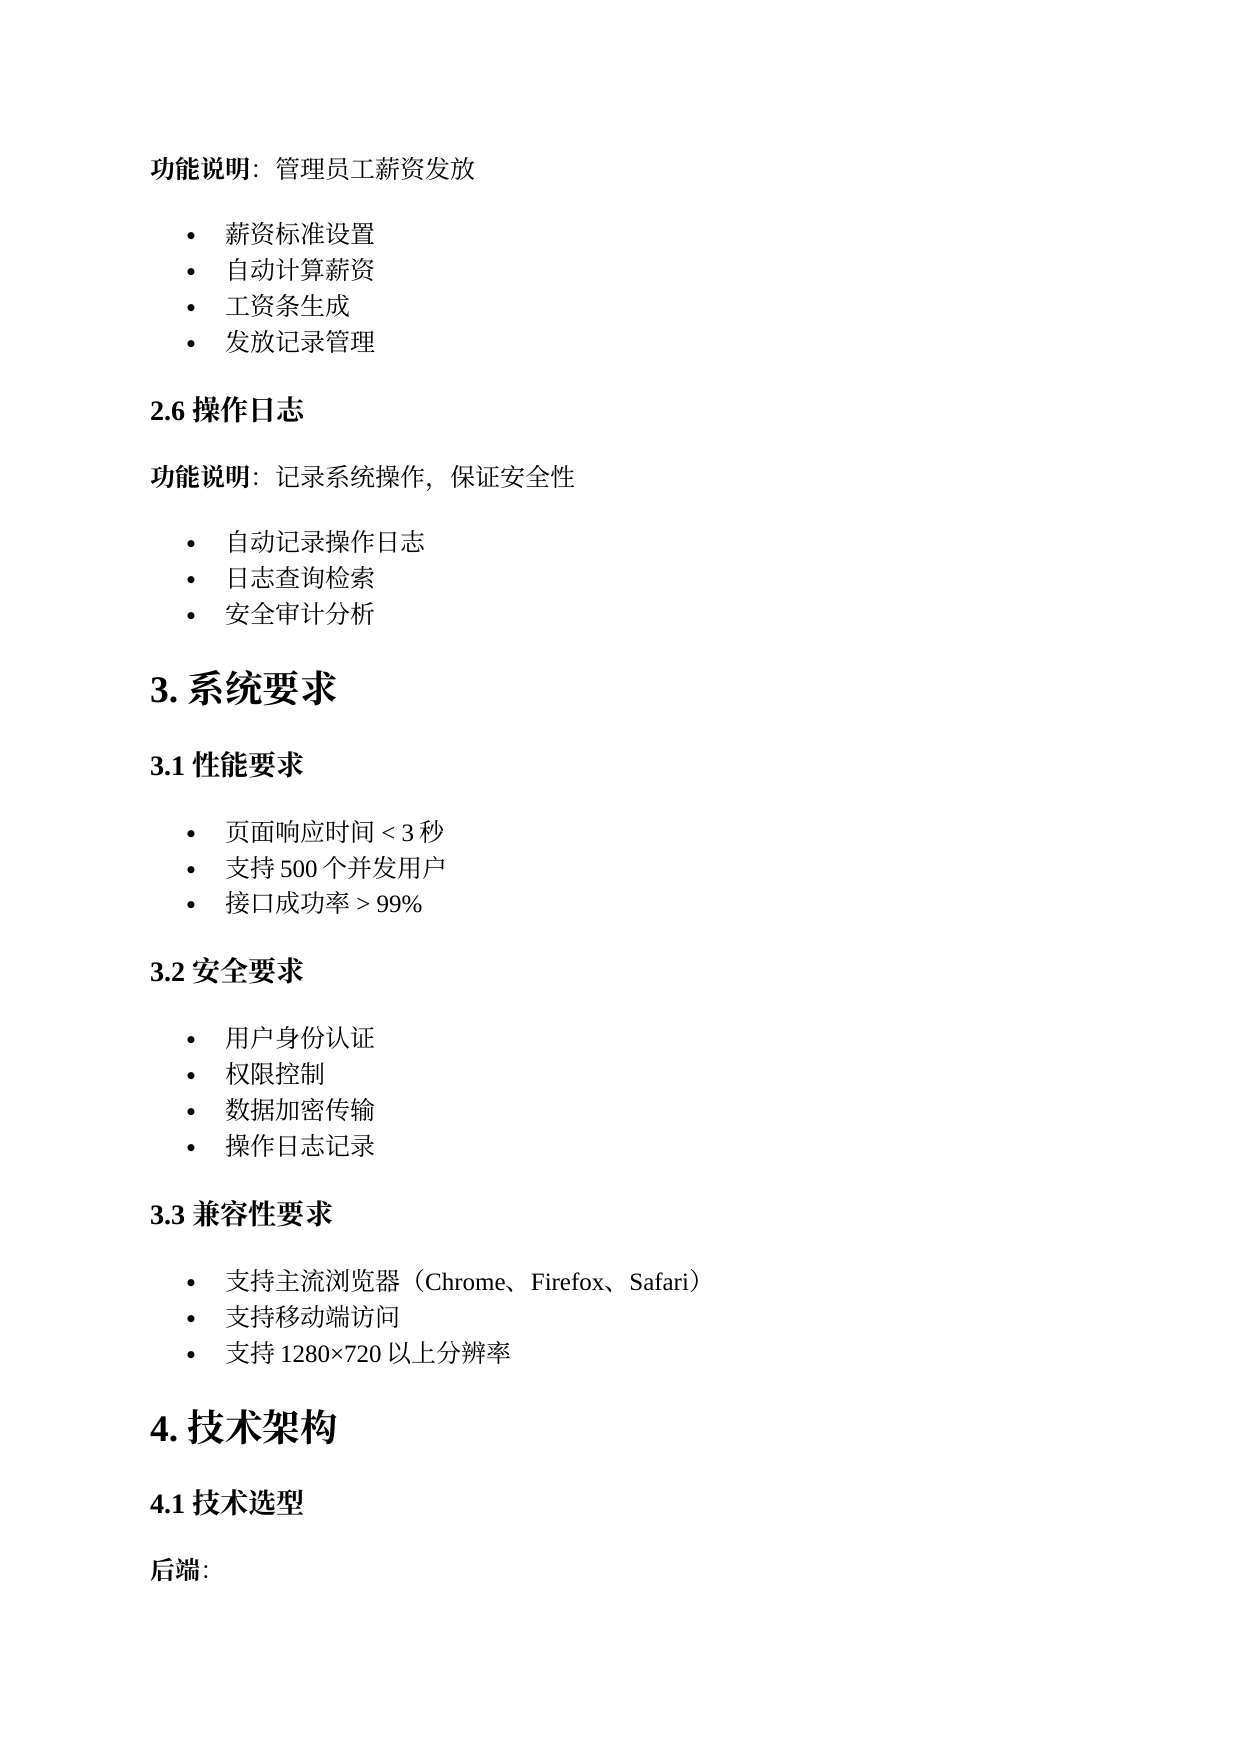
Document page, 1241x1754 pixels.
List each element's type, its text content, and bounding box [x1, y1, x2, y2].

list 支持1280×720以上分辨率 [187, 1333, 1090, 1369]
list 权限控制 [187, 1055, 1090, 1091]
list 安全审计分析 [187, 594, 1090, 631]
text 3.1 性能要求 [150, 743, 1090, 783]
list 数据加密传输 [187, 1091, 1090, 1127]
text 3.3 兼容性要求 [150, 1192, 1090, 1232]
list 支持500个并发用户 [187, 848, 1090, 884]
text 功能说明：记录系统操作，保证安全性 [150, 458, 1090, 493]
list 接口成功率 > 99% [187, 884, 1090, 920]
list 用户身份认证 [187, 1019, 1090, 1055]
text 后端： [150, 1551, 1090, 1587]
list 薪资标准设置 [187, 215, 1090, 251]
list 工资条生成 [187, 287, 1090, 323]
list 日志查询检索 [187, 559, 1090, 594]
text 3.2 安全要求 [150, 949, 1090, 990]
list 发放记录管理 [187, 323, 1090, 359]
text 3. 系统要求 [150, 660, 1090, 713]
text 4. 技术架构 [150, 1398, 1090, 1452]
list 自动计算薪资 [187, 251, 1090, 287]
text 功能说明：管理员工薪资发放 [150, 150, 1090, 186]
list 自动记录操作日志 [187, 523, 1090, 559]
list 页面响应时间 < 3秒 [187, 812, 1090, 848]
text 4.1 技术选型 [150, 1481, 1090, 1522]
list 操作日志记录 [187, 1127, 1090, 1163]
text 2.6 操作日志 [150, 388, 1090, 428]
list 支持移动端访问 [187, 1297, 1090, 1333]
list 支持主流浏览器（Chrome、Firefox、Safari） [187, 1261, 1090, 1297]
